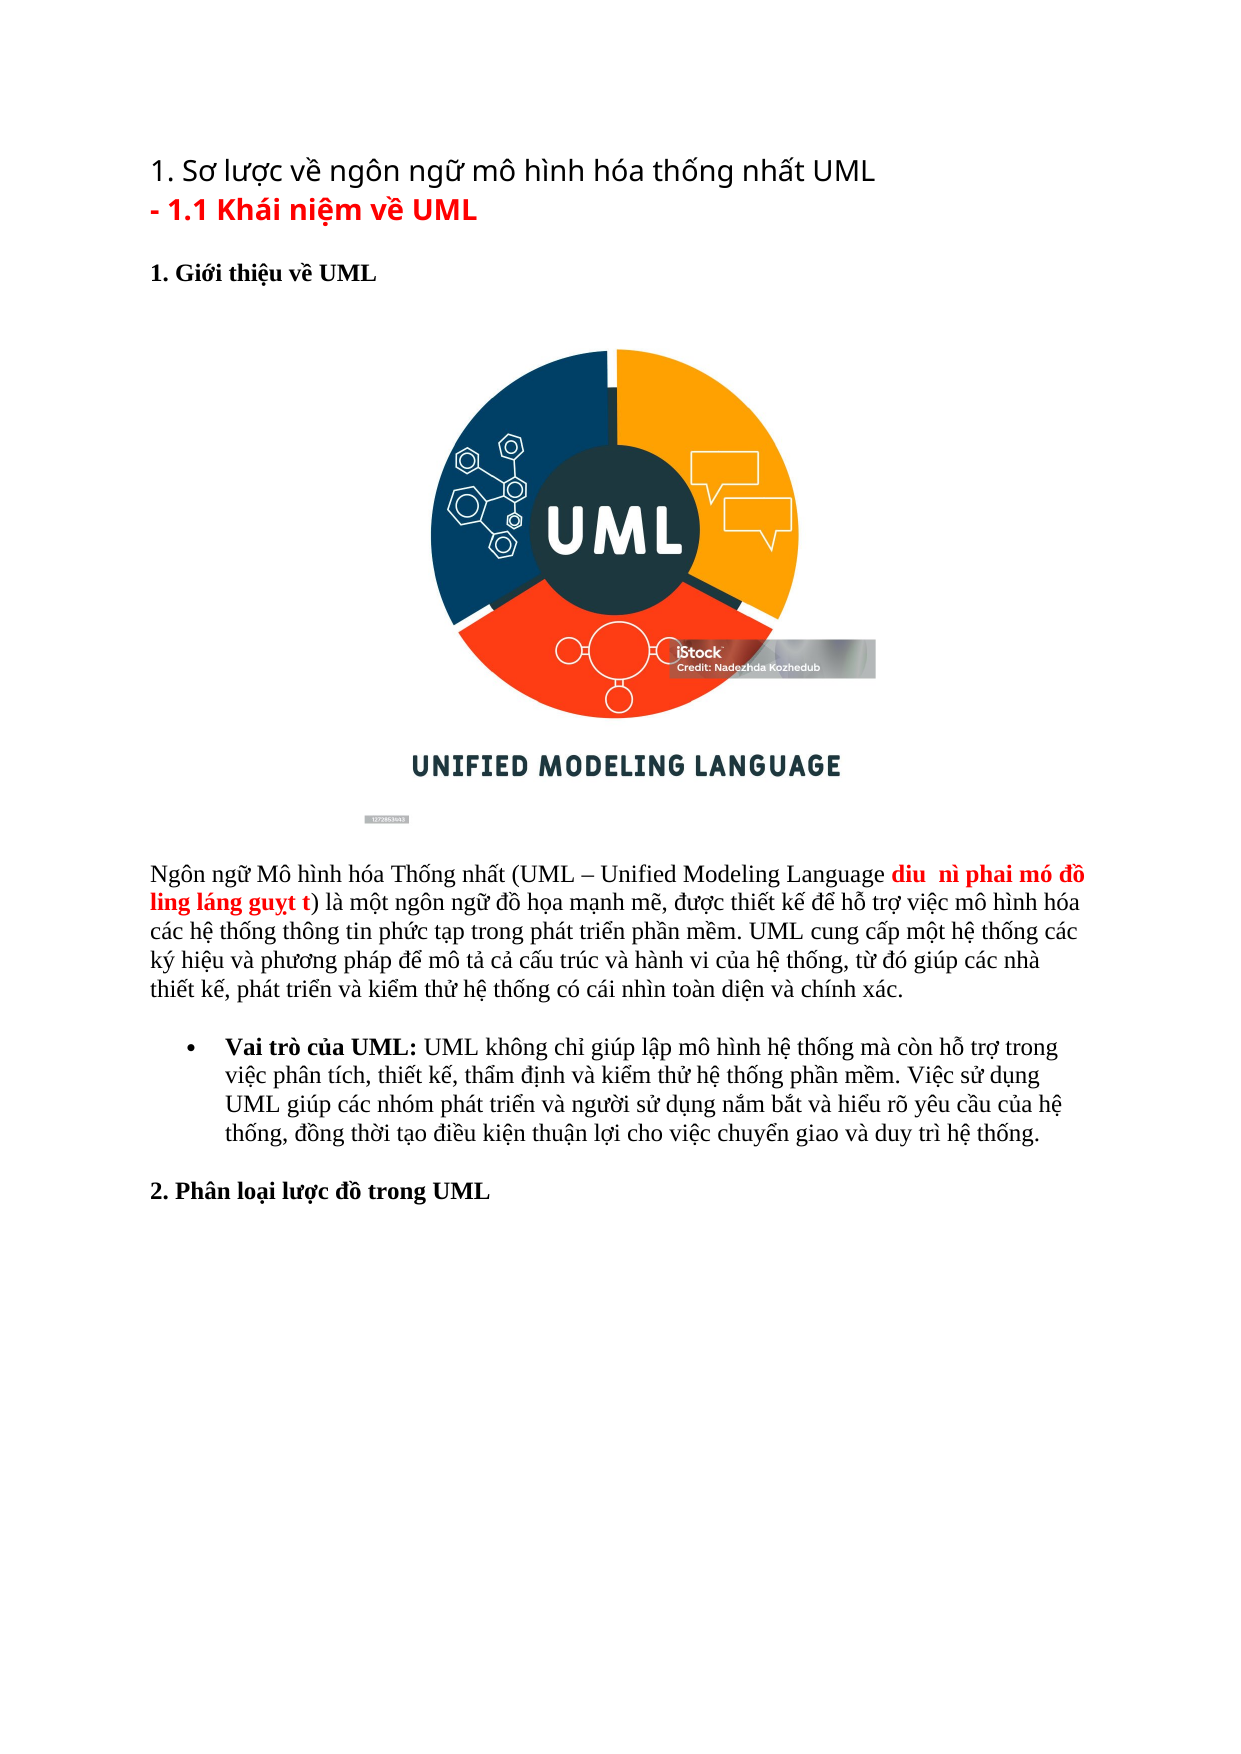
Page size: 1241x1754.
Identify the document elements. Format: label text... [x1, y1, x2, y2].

text Ngôn ngữ Mô hình hóa Thống nhất (UML – Unified Modeling Language diu nì phai mó đồ ling láng guỵt t) là một ngôn ngữ đồ họa mạnh mẽ, được thiết kế để hỗ trợ việc mô hình hóa các hệ thống thông tin phức tạp trong phát triển phần mềm. UML cung cấp một hệ thống các ký hiệu và phương pháp để mô tả cả cấu trúc và hành vi của hệ thống, từ đó giúp các nhà thiết kế, phát triển và kiểm thử hệ thống có cái nhìn toàn diện và chính xác. [150, 859, 1090, 1002]
text - 1.1 Khái niệm về UML [150, 190, 1090, 229]
picture [364, 316, 876, 830]
text 1. Sơ lược về ngôn ngữ mô hình hóa thống nhất UML [150, 150, 1090, 190]
text 1. Giới thiệu về UML [150, 258, 1090, 287]
list Vai trò của UML: UML không chỉ giúp lập mô hình hệ thống mà còn hỗ trợ trong việc phân tích, thiết kế, thẩm định và kiểm thử hệ thống phần mềm. Việc sử dụng UML giúp các nhóm phát triển và người sử dụng nắm bắt và hiểu rõ yêu cầu của hệ thống, đồng thời tạo điều kiện thuận lợi cho việc chuyển giao và duy trì hệ thống. [187, 1032, 1090, 1147]
text 2. Phân loại lược đồ trong UML [150, 1176, 1090, 1204]
